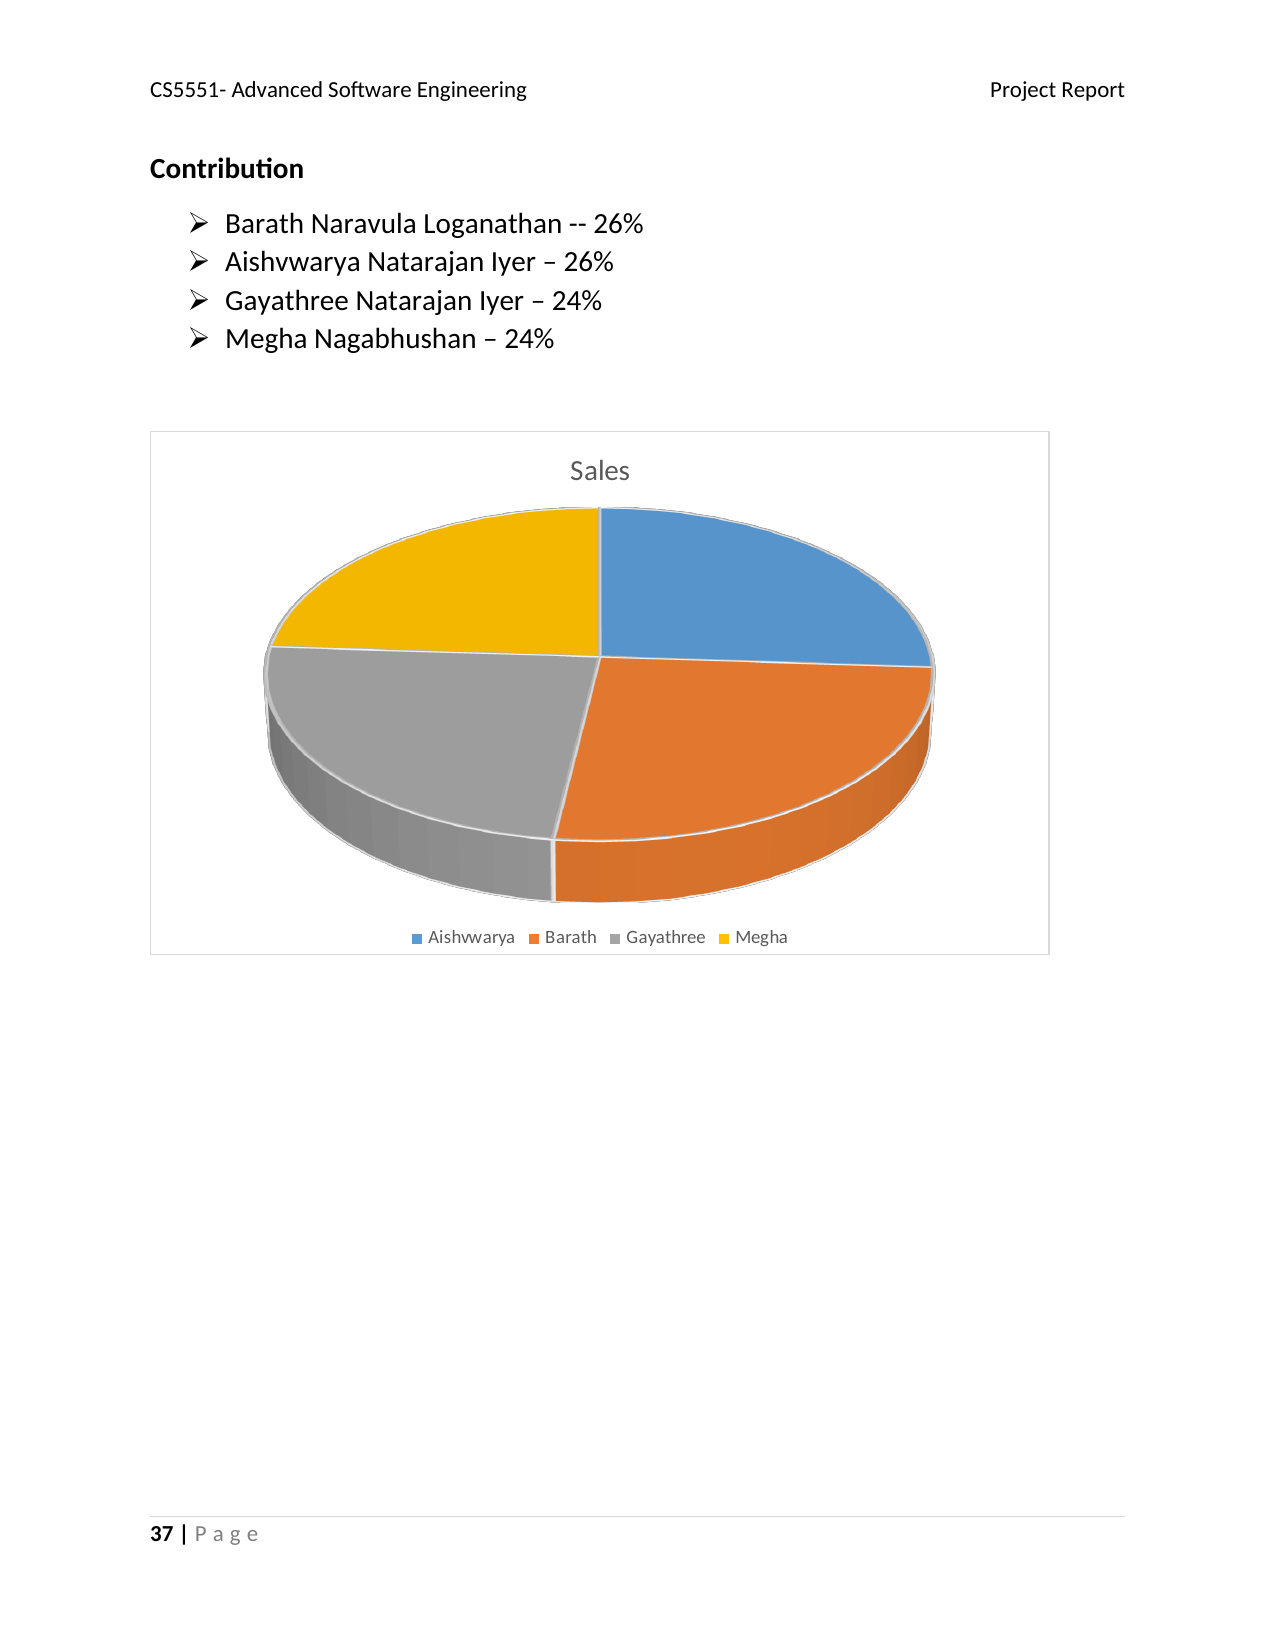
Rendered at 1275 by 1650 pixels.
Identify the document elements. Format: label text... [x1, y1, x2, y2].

list Gayathree Natarajan Iyer – 24% [187, 282, 1125, 318]
text Contribution [150, 150, 1125, 186]
list Aishvwarya Natarajan Iyer – 26% [187, 243, 1125, 279]
list Barath Naravula Loganathan -- 26% [187, 205, 1125, 241]
list Megha Nagabhushan – 24% [187, 320, 1125, 356]
